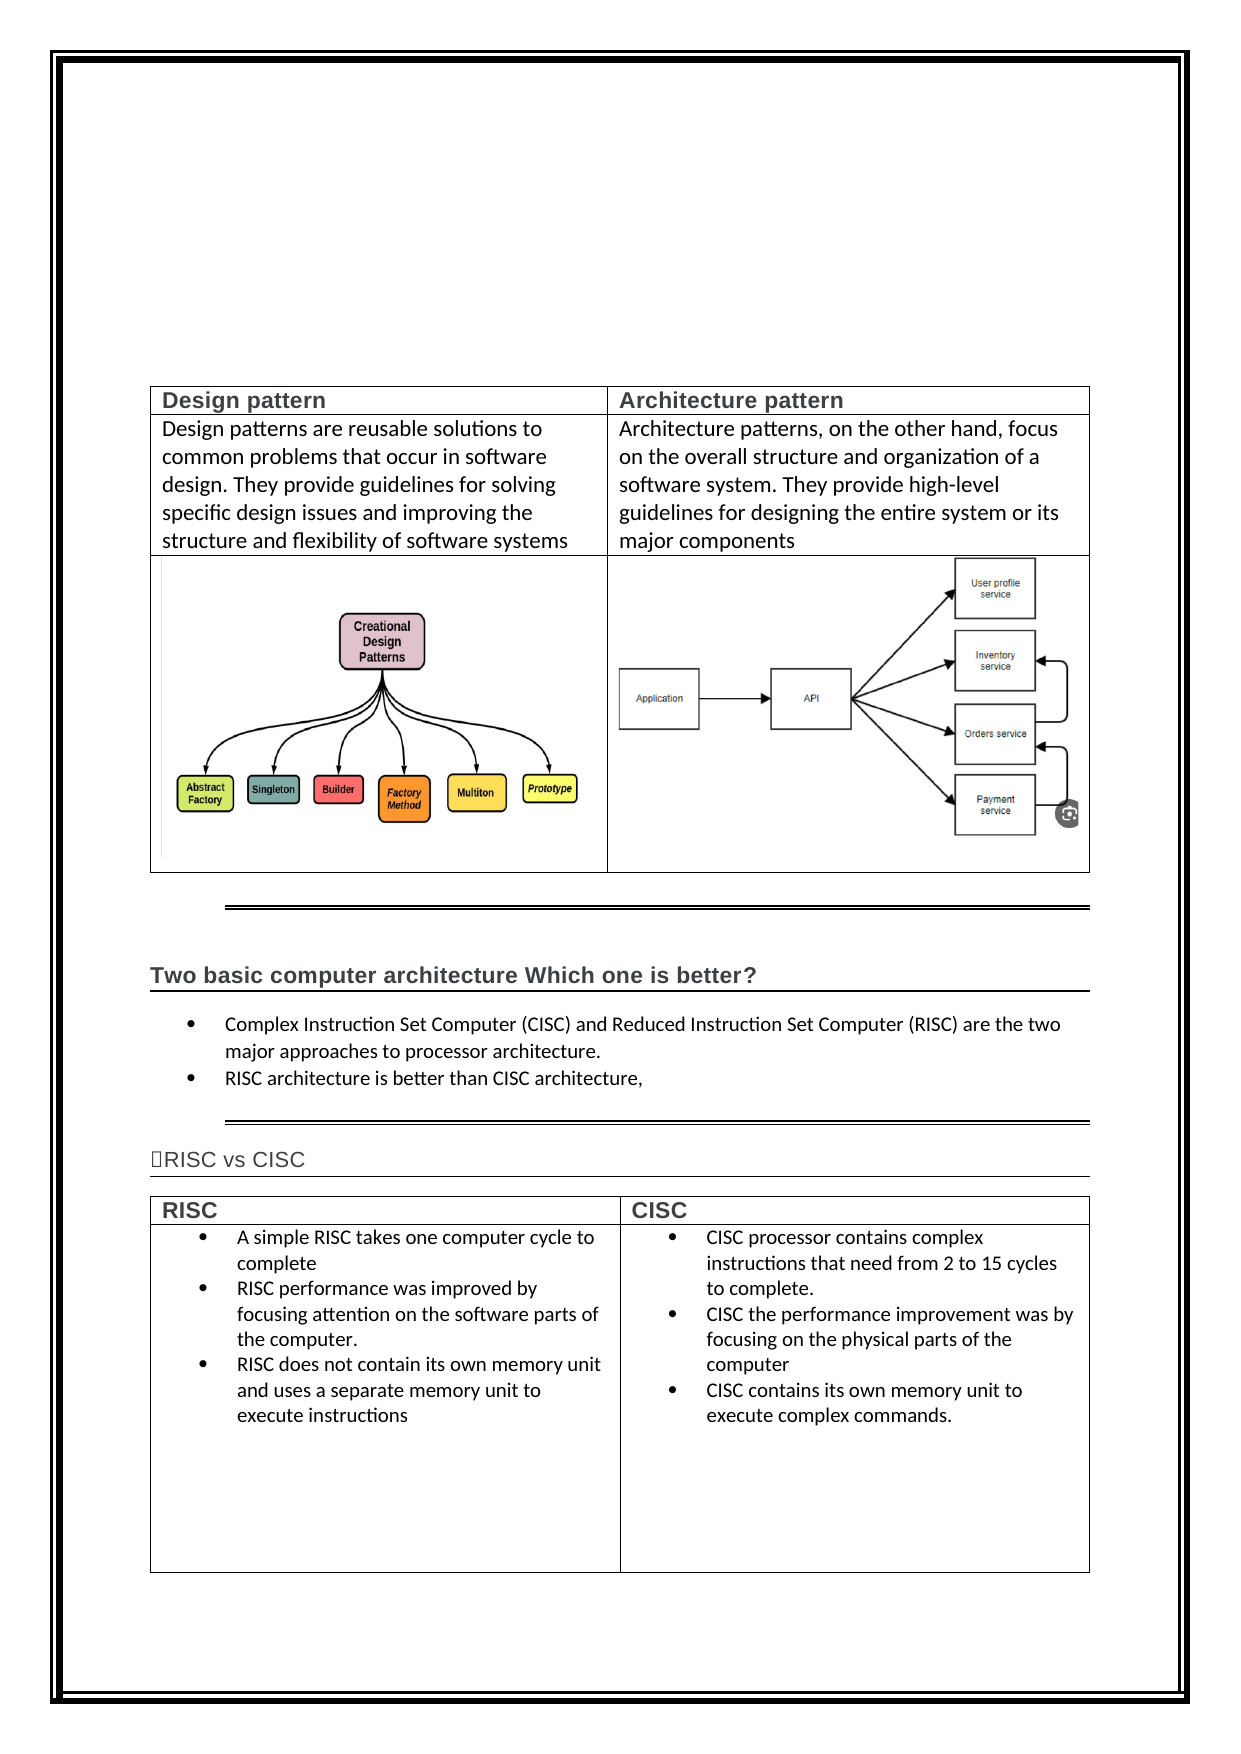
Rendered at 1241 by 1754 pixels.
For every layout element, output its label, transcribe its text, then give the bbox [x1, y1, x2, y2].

picture [618, 556, 1079, 836]
table_cell A simple RISC takes one computer cycle to complete RISC performance was improved by focusing attention on the software parts of the computer. RISC does not contain its own memory unit and uses a separate memory unit to execute instructions [151, 1225, 620, 1572]
list RISC architecture is better than CISC architecture, [187, 1066, 1090, 1091]
table_header CISC [621, 1197, 1089, 1223]
table_header Architecture pattern [608, 387, 1089, 413]
text Two basic computer architecture Which one is better? [150, 962, 1090, 990]
text 📎RISC vs CISC [150, 1144, 1090, 1176]
table_cell [608, 556, 1089, 872]
table_header RISC [151, 1197, 620, 1223]
list Complex Instruction Set Computer (CISC) and Reduced Instruction Set Computer (RISC) are the two major approaches to processor architecture. [187, 1011, 1090, 1063]
picture [161, 556, 588, 857]
table_cell Architecture patterns, on the other hand, focus on the overall structure and organization of a software system. They provide high-level guidelines for designing the entire system or its major components [608, 415, 1089, 555]
table_cell CISC processor contains complex instructions that need from 2 to 15 cycles to complete. CISC the performance improvement was by focusing on the physical parts of the computer CISC contains its own memory unit to execute complex commands. [621, 1225, 1089, 1572]
table_cell [151, 556, 607, 872]
table_cell Design patterns are reusable solutions to common problems that occur in software design. They provide guidelines for solving specific design issues and improving the structure and flexibility of software systems [151, 415, 607, 555]
table_header Design pattern [151, 387, 607, 413]
